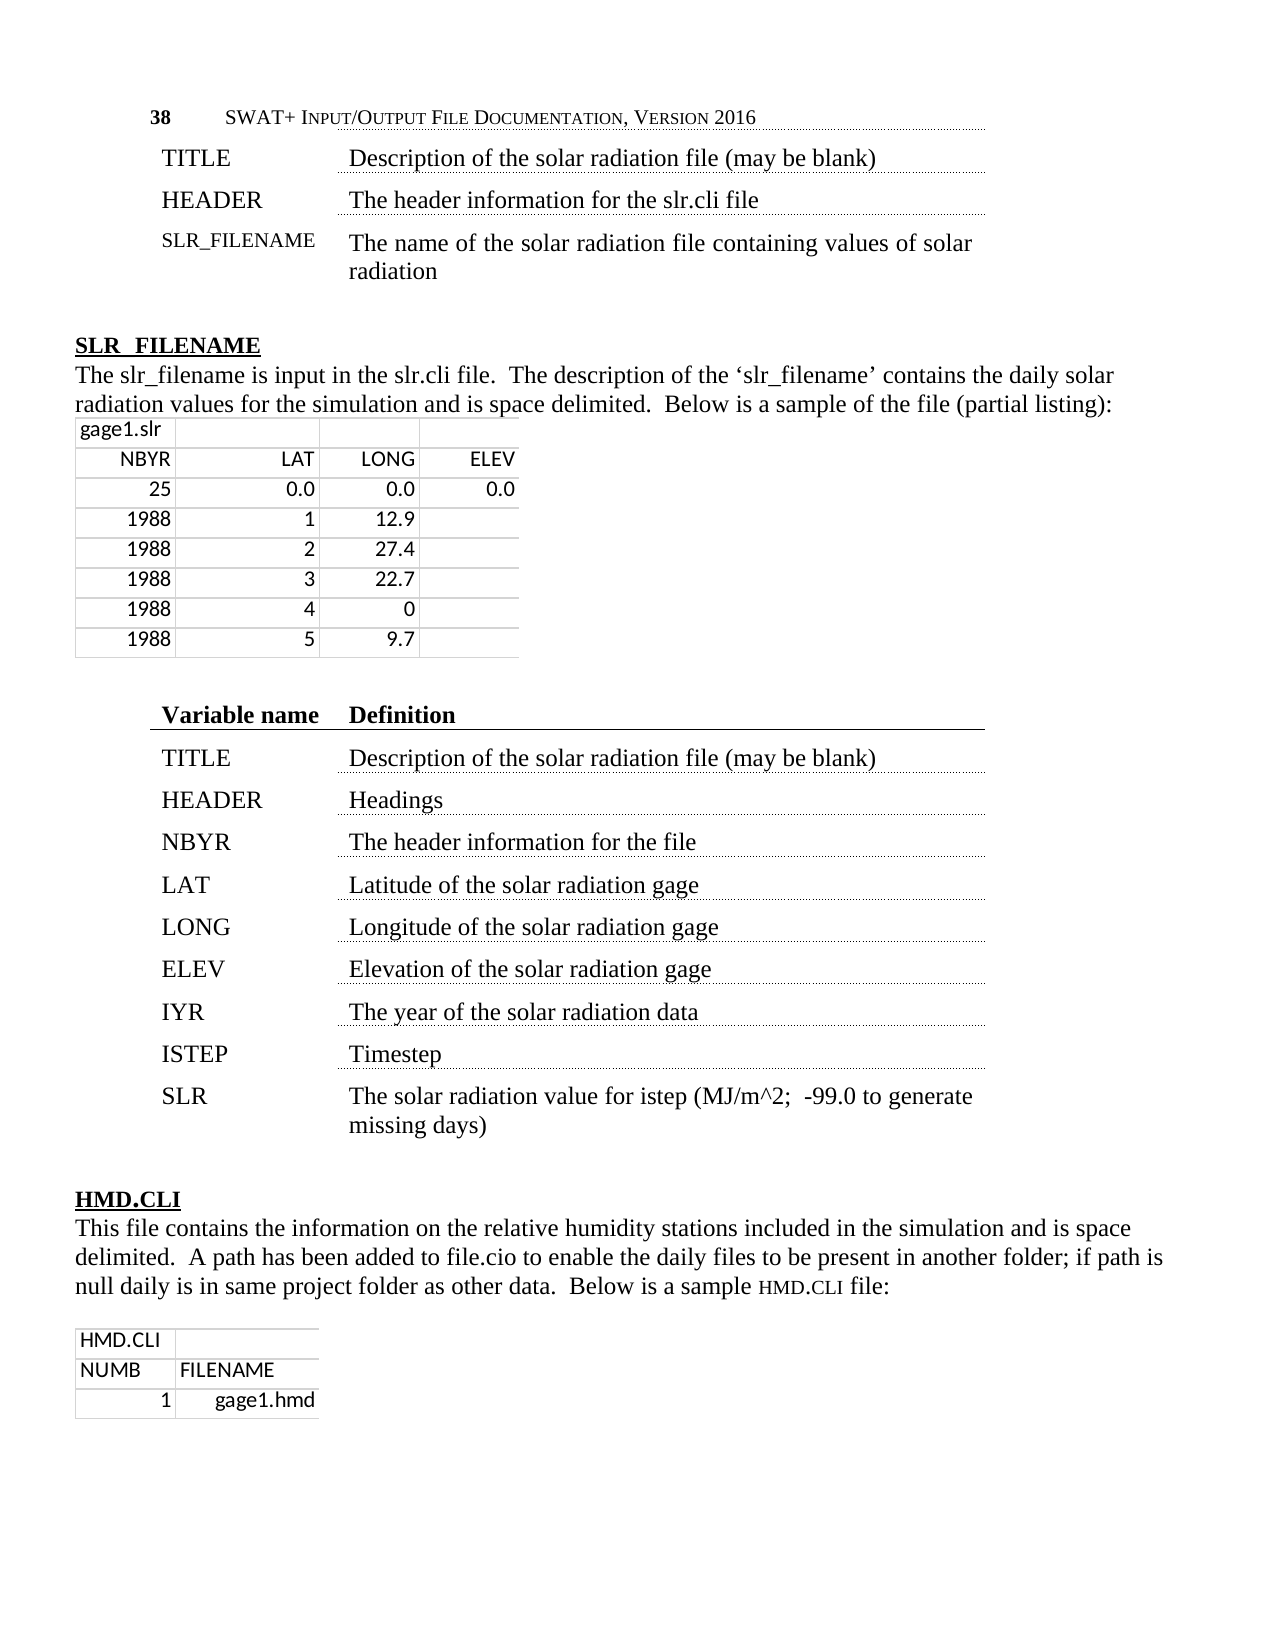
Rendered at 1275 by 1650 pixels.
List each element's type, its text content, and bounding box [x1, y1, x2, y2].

table_cell SLR [150, 1068, 337, 1180]
table_cell The header information for the slr.cli file [338, 172, 984, 214]
table_cell The solar radiation value for istep (MJ/m^2; -99.0 to generate missing days) [338, 1068, 984, 1180]
table_cell LONG [150, 899, 337, 941]
text The slr_filename is input in the slr.cli file. The description of the ‘slr_filename’ contains the daily solar radiation values for the simulation and is space delimited. Below is a sample of the file (partial listing): [75, 360, 1200, 417]
table_cell Description of the solar radiation file (may be blank) [338, 730, 984, 772]
table_cell Title [150, 730, 337, 772]
table_cell Latitude of the solar radiation gage [338, 856, 984, 898]
table_cell Timestep [338, 1025, 984, 1068]
table_cell HEADER [150, 172, 337, 214]
text hmd.cli [75, 1180, 1200, 1213]
table_cell The name of the solar radiation file containing values of solar radiation [338, 214, 984, 326]
table_cell Headings [338, 772, 984, 814]
table_cell Description of the solar radiation file (may be blank) [338, 129, 984, 172]
table_cell slr_FILENAME [150, 214, 337, 326]
table_cell Header [150, 772, 337, 814]
table_header Definition [338, 688, 984, 729]
table_cell ELEV [150, 941, 337, 983]
table_cell LAT [150, 856, 337, 898]
text slr_filename [75, 326, 1200, 360]
table_cell Elevation of the solar radiation gage [338, 941, 984, 983]
table_cell Longitude of the solar radiation gage [338, 899, 984, 941]
table_cell IYR [150, 983, 337, 1025]
table_cell The year of the solar radiation data [338, 983, 984, 1025]
table_header Variable name [150, 688, 337, 729]
text This file contains the information on the relative humidity stations included in the simulation and is space delimited. A path has been added to file.cio to enable the daily files to be present in another folder; if path is null daily is in same project folder as other data. Below is a sample hmd.cli file: [75, 1213, 1200, 1300]
table_cell Title [150, 129, 337, 172]
table_cell NBYR [150, 814, 337, 856]
table_cell The header information for the file [338, 814, 984, 856]
table_cell ISTEP [150, 1025, 337, 1068]
